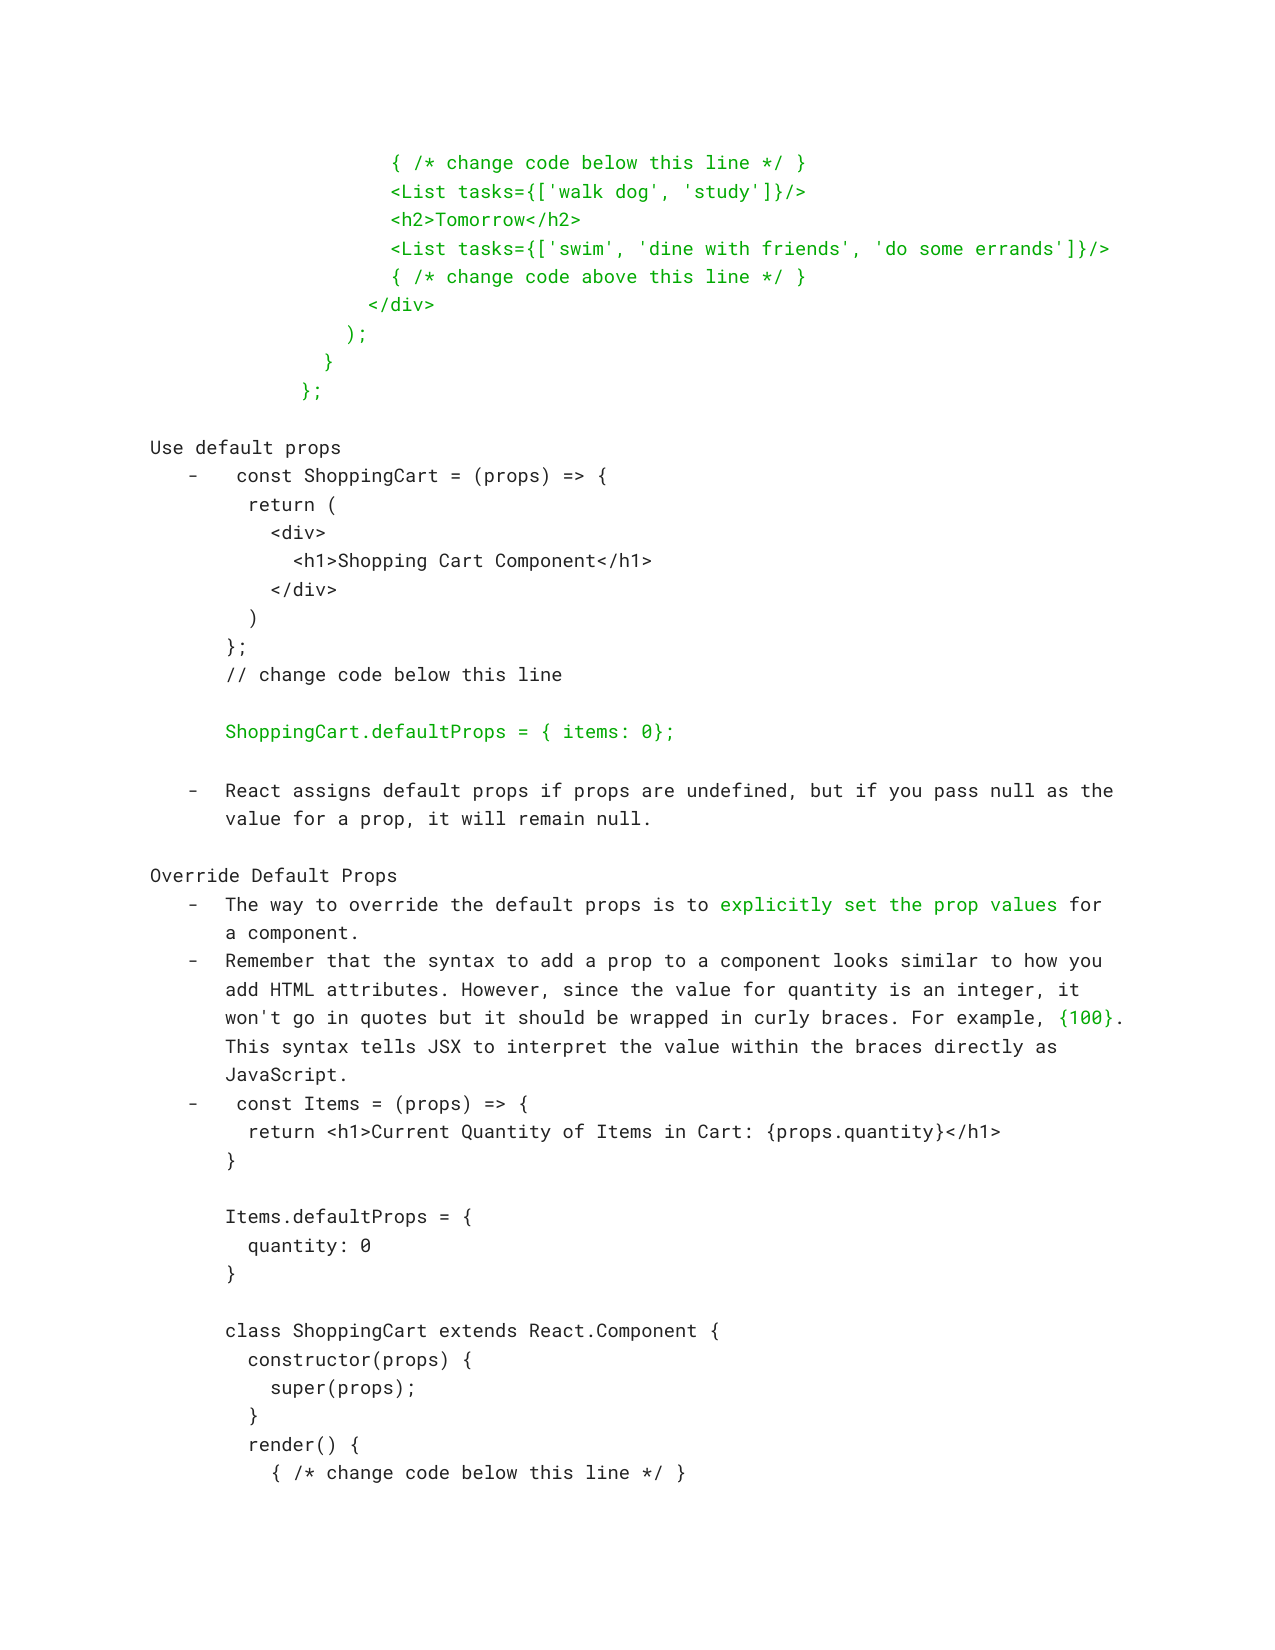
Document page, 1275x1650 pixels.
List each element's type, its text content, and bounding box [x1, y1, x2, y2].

text Use default props [150, 434, 1125, 459]
list const ShoppingCart = (props) => { return ( <div> <h1>Shopping Cart Component</h1> </div> ) }; // change code below this line ShoppingCart.defaultProps = { items: 0}; [187, 463, 1125, 774]
list React assigns default props if props are undefined, but if you pass null as the value for a prop, it will remain null. [187, 778, 1125, 831]
list Remember that the syntax to add a prop to a component looks similar to how you add HTML attributes. However, since the value for quantity is an integer, it won't go in quotes but it should be wrapped in curly braces. For example, {100}. This syntax tells JSX to interpret the value within the braces directly as JavaScript. [187, 948, 1125, 1087]
list The way to override the default props is to explicitly set the prop values for a component. [187, 891, 1125, 944]
text Override Default Props [150, 863, 1125, 888]
